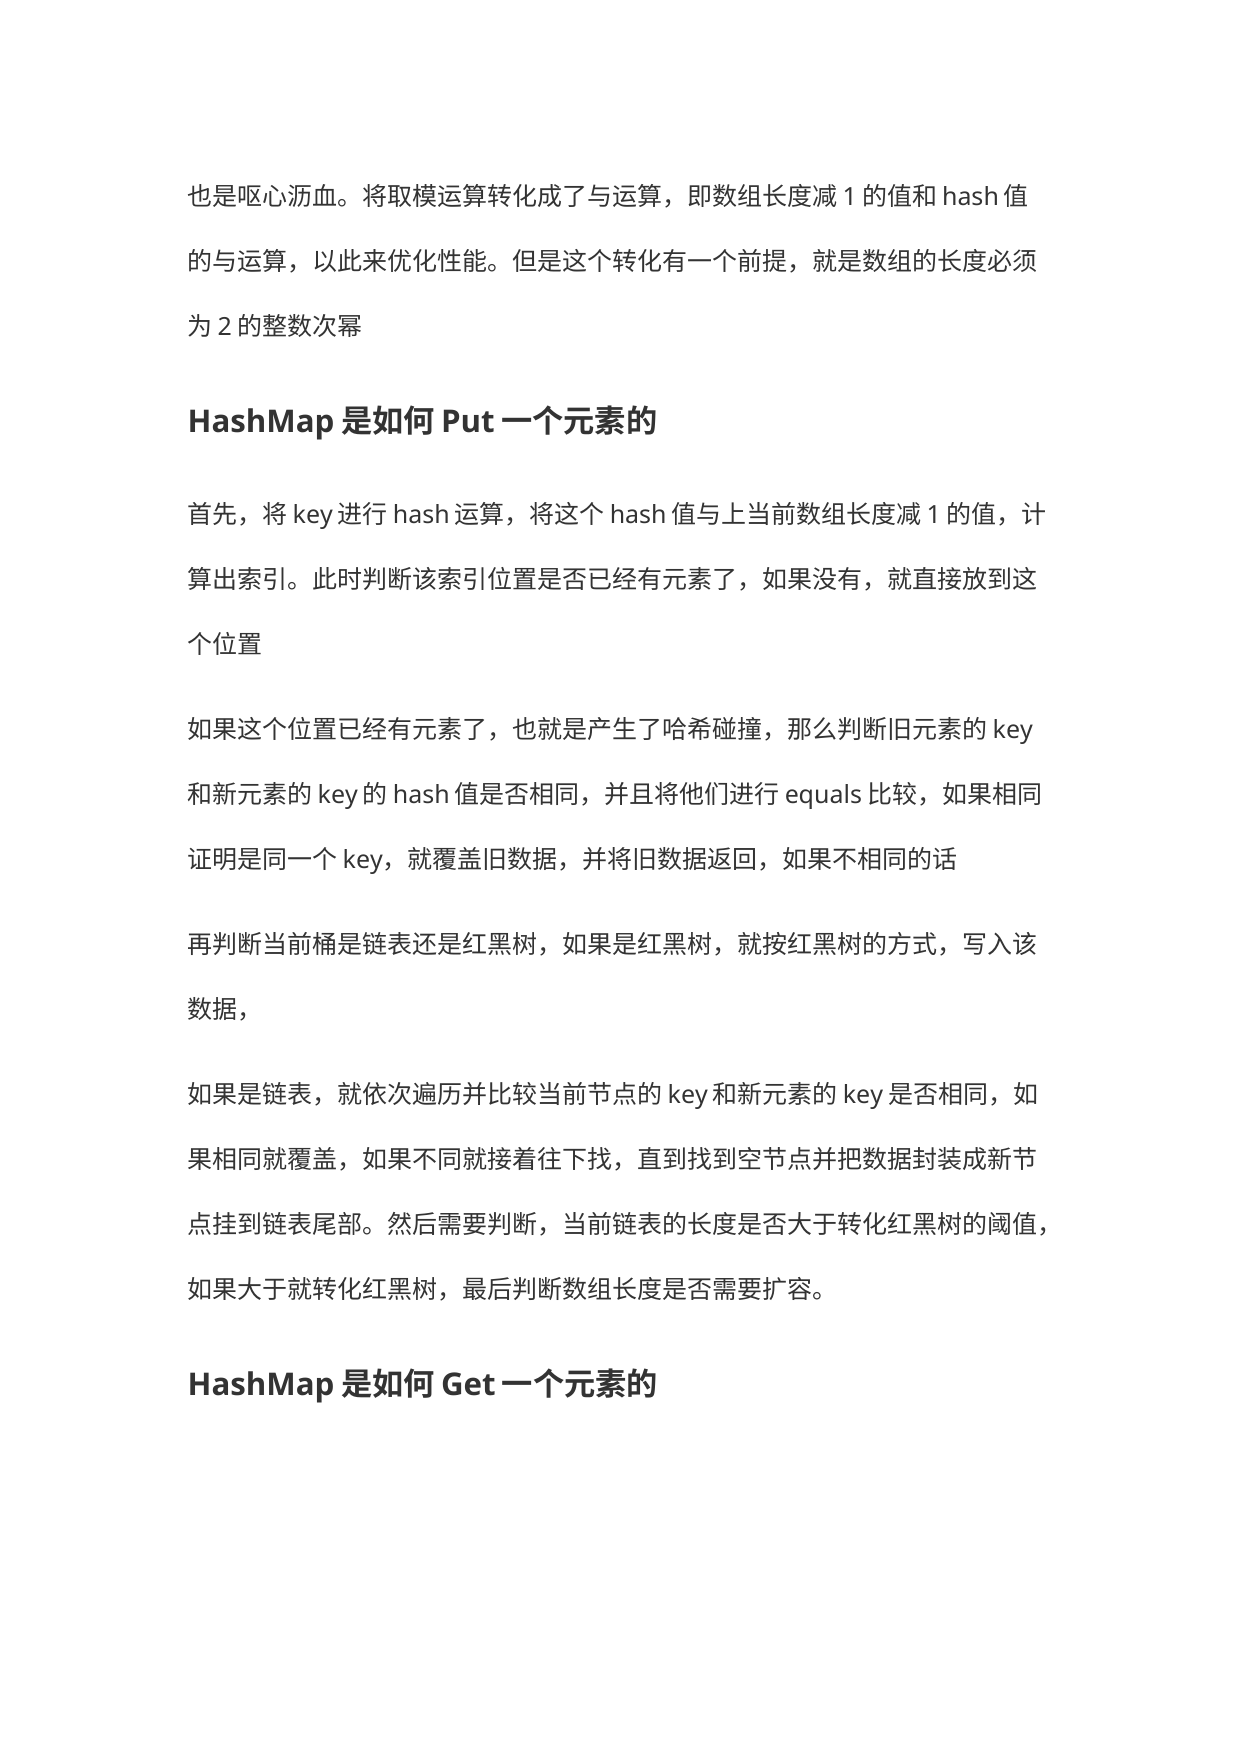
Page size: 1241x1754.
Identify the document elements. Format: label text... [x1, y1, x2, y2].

text 首先，将key进行hash运算，将这个hash值与上当前数组长度减1的值，计算出索引。此时判断该索引位置是否已经有元素了，如果没有，就直接放到这个位置 [187, 480, 1053, 675]
text HashMap是如何Get一个元素的 [187, 1349, 1053, 1414]
text 再判断当前桶是链表还是红黑树，如果是红黑树，就按红黑树的方式，写入该数据， [187, 910, 1053, 1040]
text 如果这个位置已经有元素了，也就是产生了哈希碰撞，那么判断旧元素的key和新元素的key的hash值是否相同，并且将他们进行equals比较，如果相同证明是同一个key，就覆盖旧数据，并将旧数据返回，如果不相同的话 [187, 695, 1053, 890]
text HashMap是如何Put一个元素的 [187, 386, 1053, 451]
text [187, 162, 1053, 357]
text 如果是链表，就依次遍历并比较当前节点的key和新元素的key是否相同，如果相同就覆盖，如果不同就接着往下找，直到找到空节点并把数据封装成新节点挂到链表尾部。然后需要判断，当前链表的长度是否大于转化红黑树的阈值，如果大于就转化红黑树，最后判断数组长度是否需要扩容。 [187, 1060, 1053, 1320]
